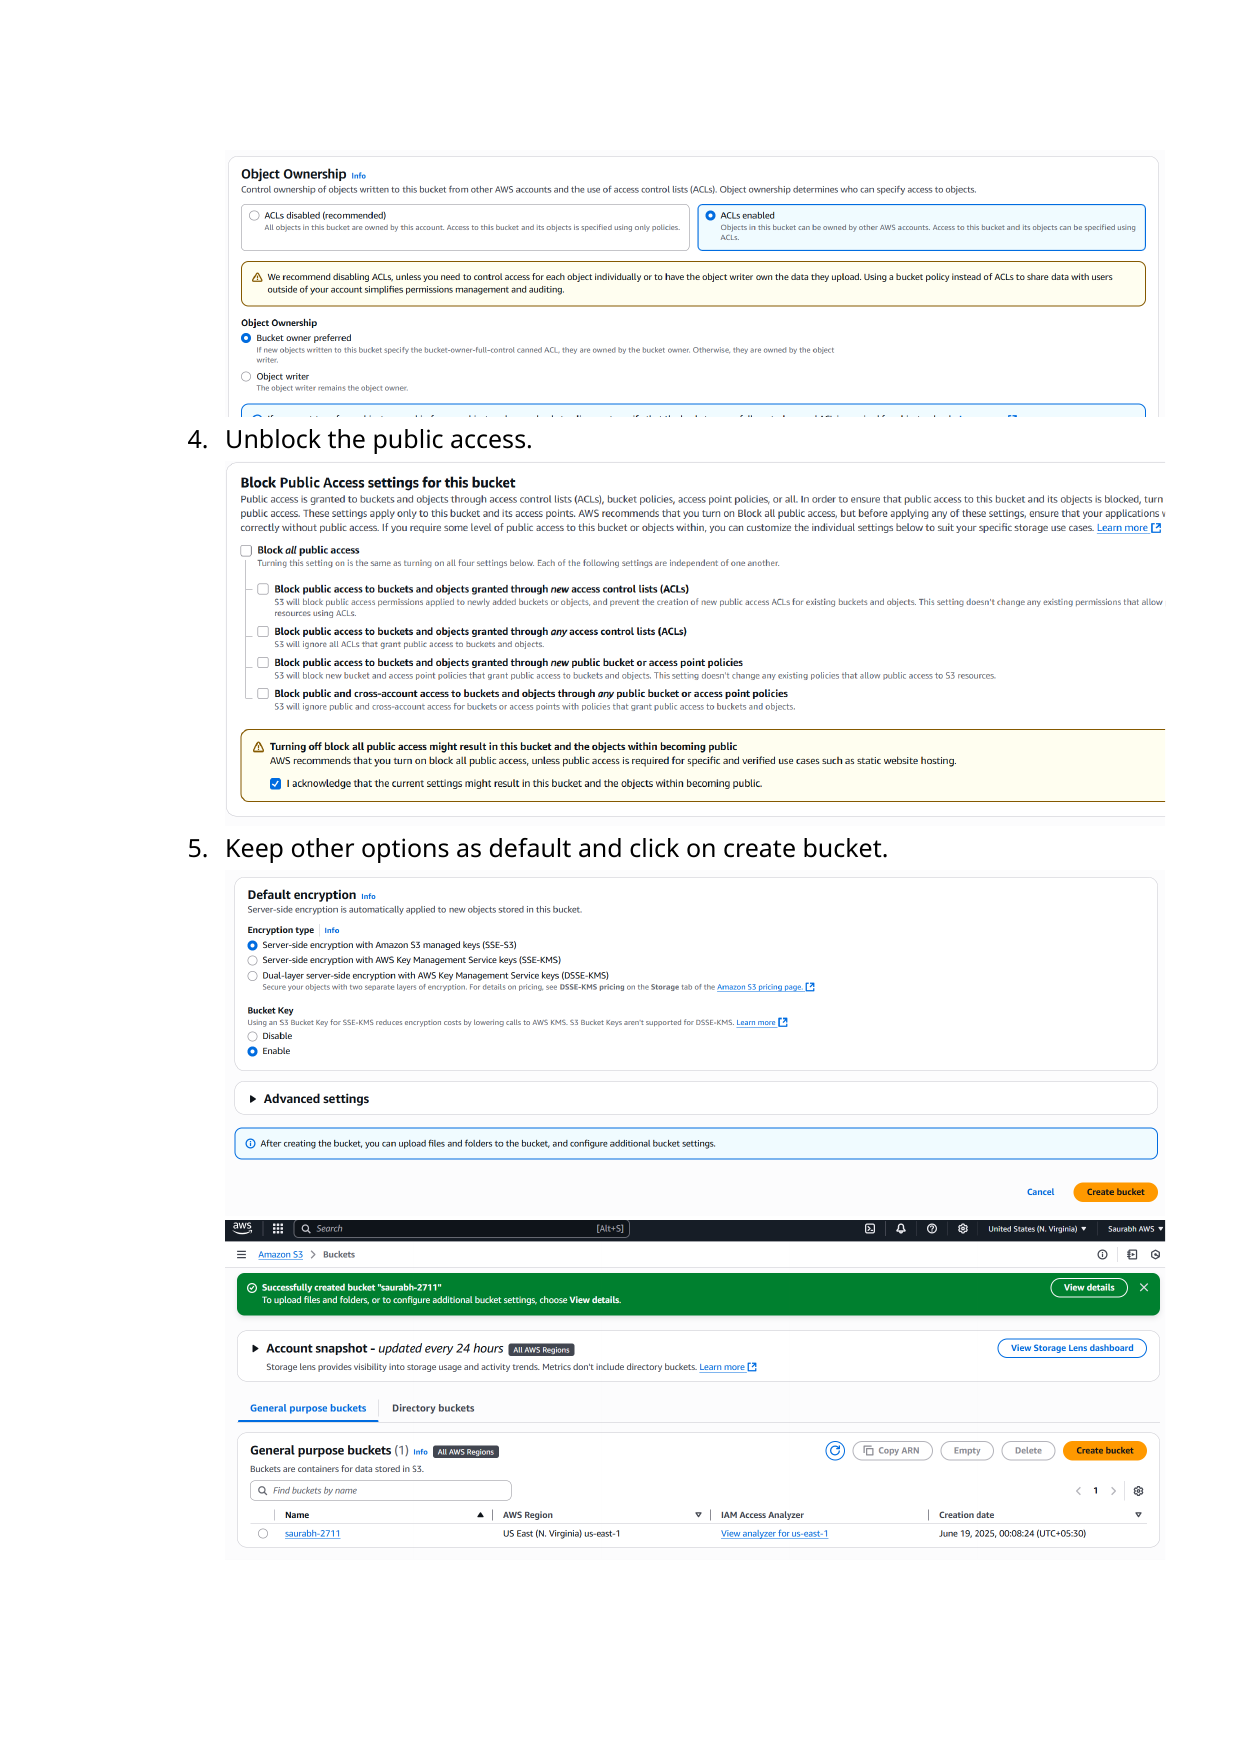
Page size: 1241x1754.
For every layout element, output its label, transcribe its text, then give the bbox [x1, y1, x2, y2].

list Keep other options as default and click on create bucket. [187, 831, 1090, 865]
picture [225, 870, 1166, 1216]
list Unblock the public access. [187, 422, 1090, 456]
picture [225, 1220, 1166, 1560]
picture [225, 461, 1166, 826]
picture [225, 150, 1166, 417]
